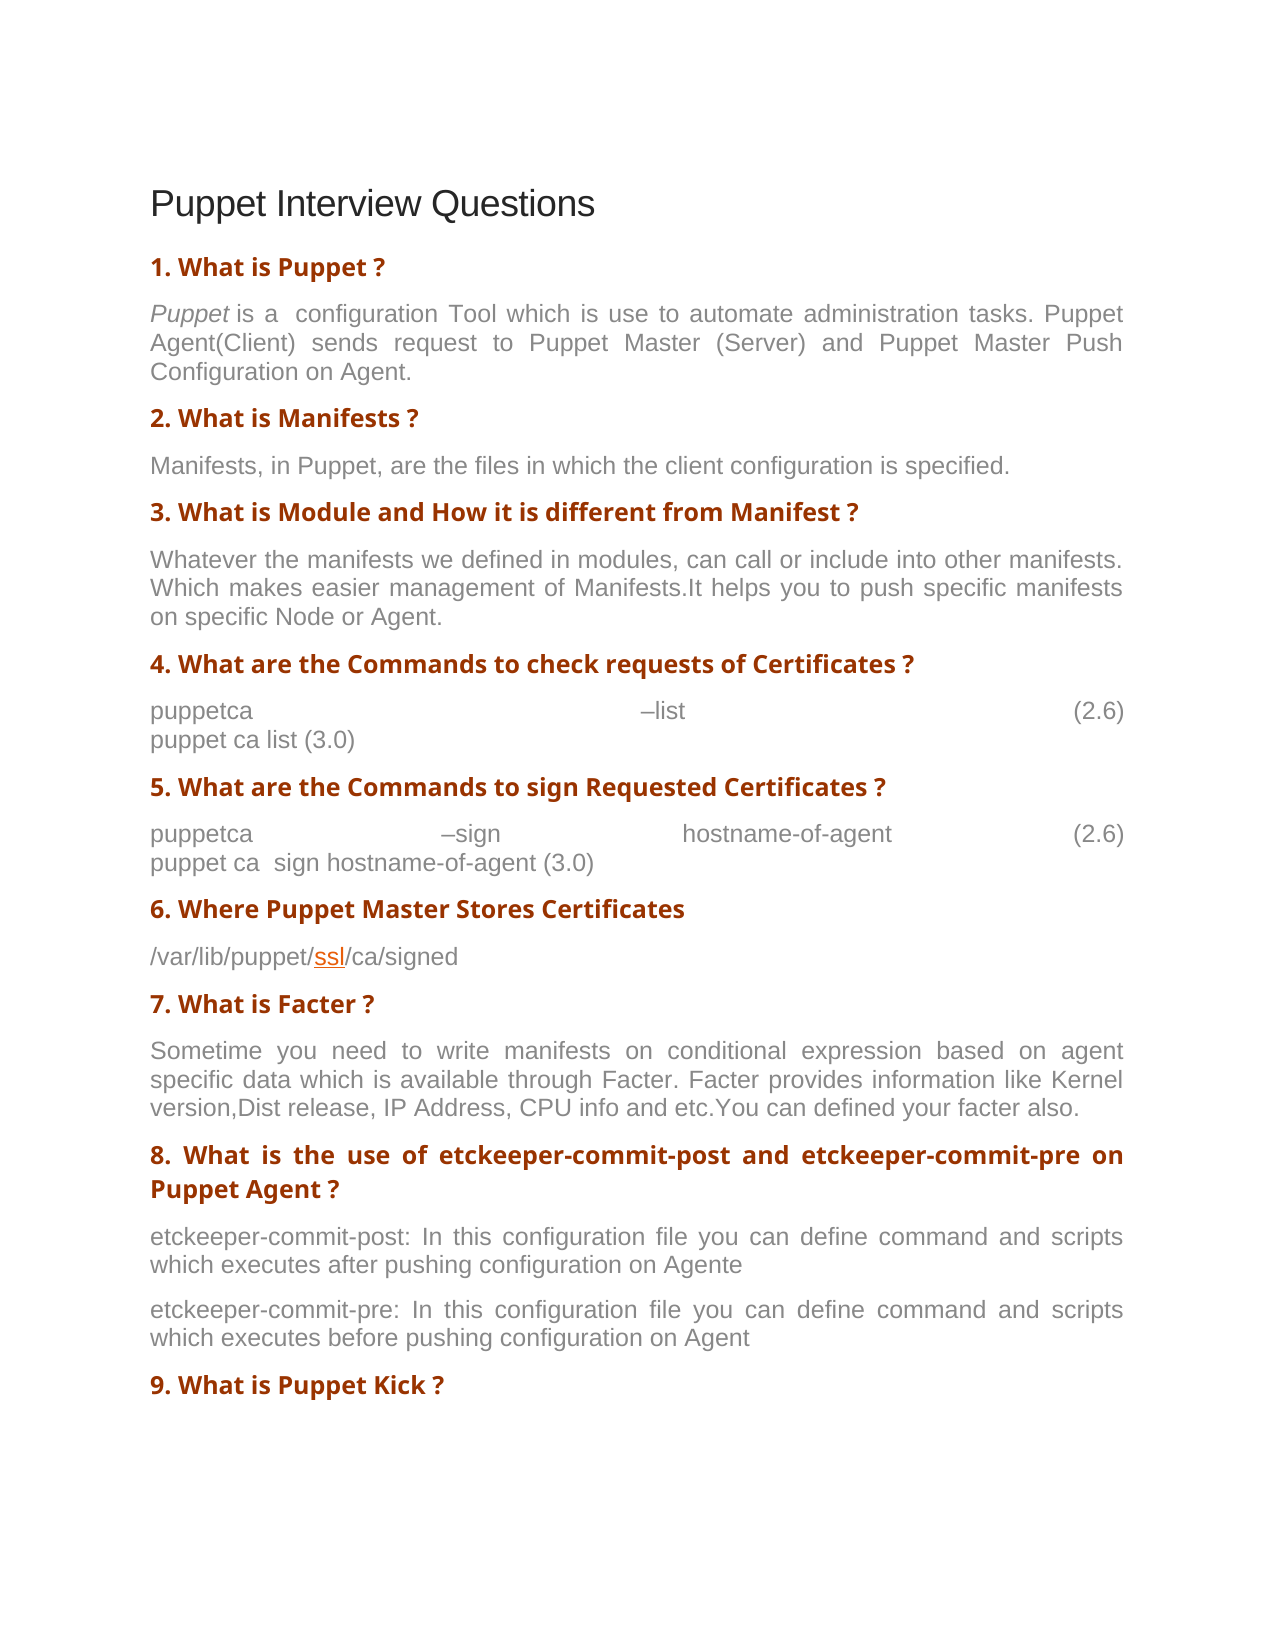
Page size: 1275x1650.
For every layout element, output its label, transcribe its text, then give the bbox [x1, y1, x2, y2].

text /var/lib/puppet/ssl/ca/signed [150, 942, 1125, 971]
text Puppet Interview Questions [150, 181, 1125, 224]
text etckeeper-commit-pre: In this configuration file you can define command and scripts which executes before pushing configuration on Agent [150, 1295, 1125, 1352]
text 9. What is Puppet Kick ? [150, 1368, 1125, 1402]
text 5. What are the Commands to sign Requested Certificates ? [150, 769, 1125, 803]
text puppetca –sign hostname-of-agent (2.6) puppet ca sign hostname-of-agent (3.0) [150, 819, 1125, 877]
text Whatever the manifests we defined in modules, can call or include into other manifests. Which makes easier management of Manifests.It helps you to push specific manifests on specific Node or Agent. [150, 545, 1125, 631]
text 2. What is Manifests ? [150, 401, 1125, 435]
text Puppet is a configuration Tool which is use to automate administration tasks. Puppet Agent(Client) sends request to Puppet Master (Server) and Puppet Master Push Configuration on Agent. [150, 299, 1125, 385]
text Sometime you need to write manifests on conditional expression based on agent specific data which is available through Facter. Facter provides information like Kernel version,Dist release, IP Address, CPU info and etc.You can defined your facter also. [150, 1036, 1125, 1122]
text etckeeper-commit-post: In this configuration file you can define command and scripts which executes after pushing configuration on Agente [150, 1222, 1125, 1279]
text puppetca –list (2.6) puppet ca list (3.0) [150, 696, 1125, 754]
text Manifests, in Puppet, are the files in which the client configuration is specified. [150, 451, 1125, 479]
text 4. What are the Commands to check requests of Certificates ? [150, 647, 1125, 681]
text 6. Where Puppet Master Stores Certificates [150, 892, 1125, 926]
text 1. What is Puppet ? [150, 249, 1125, 283]
text 8. What is the use of etckeeper-commit-post and etckeeper-commit-pre on Puppet Agent ? [150, 1138, 1125, 1206]
text 3. What is Module and How it is different from Manifest ? [150, 495, 1125, 529]
text 7. What is Facter ? [150, 986, 1125, 1020]
